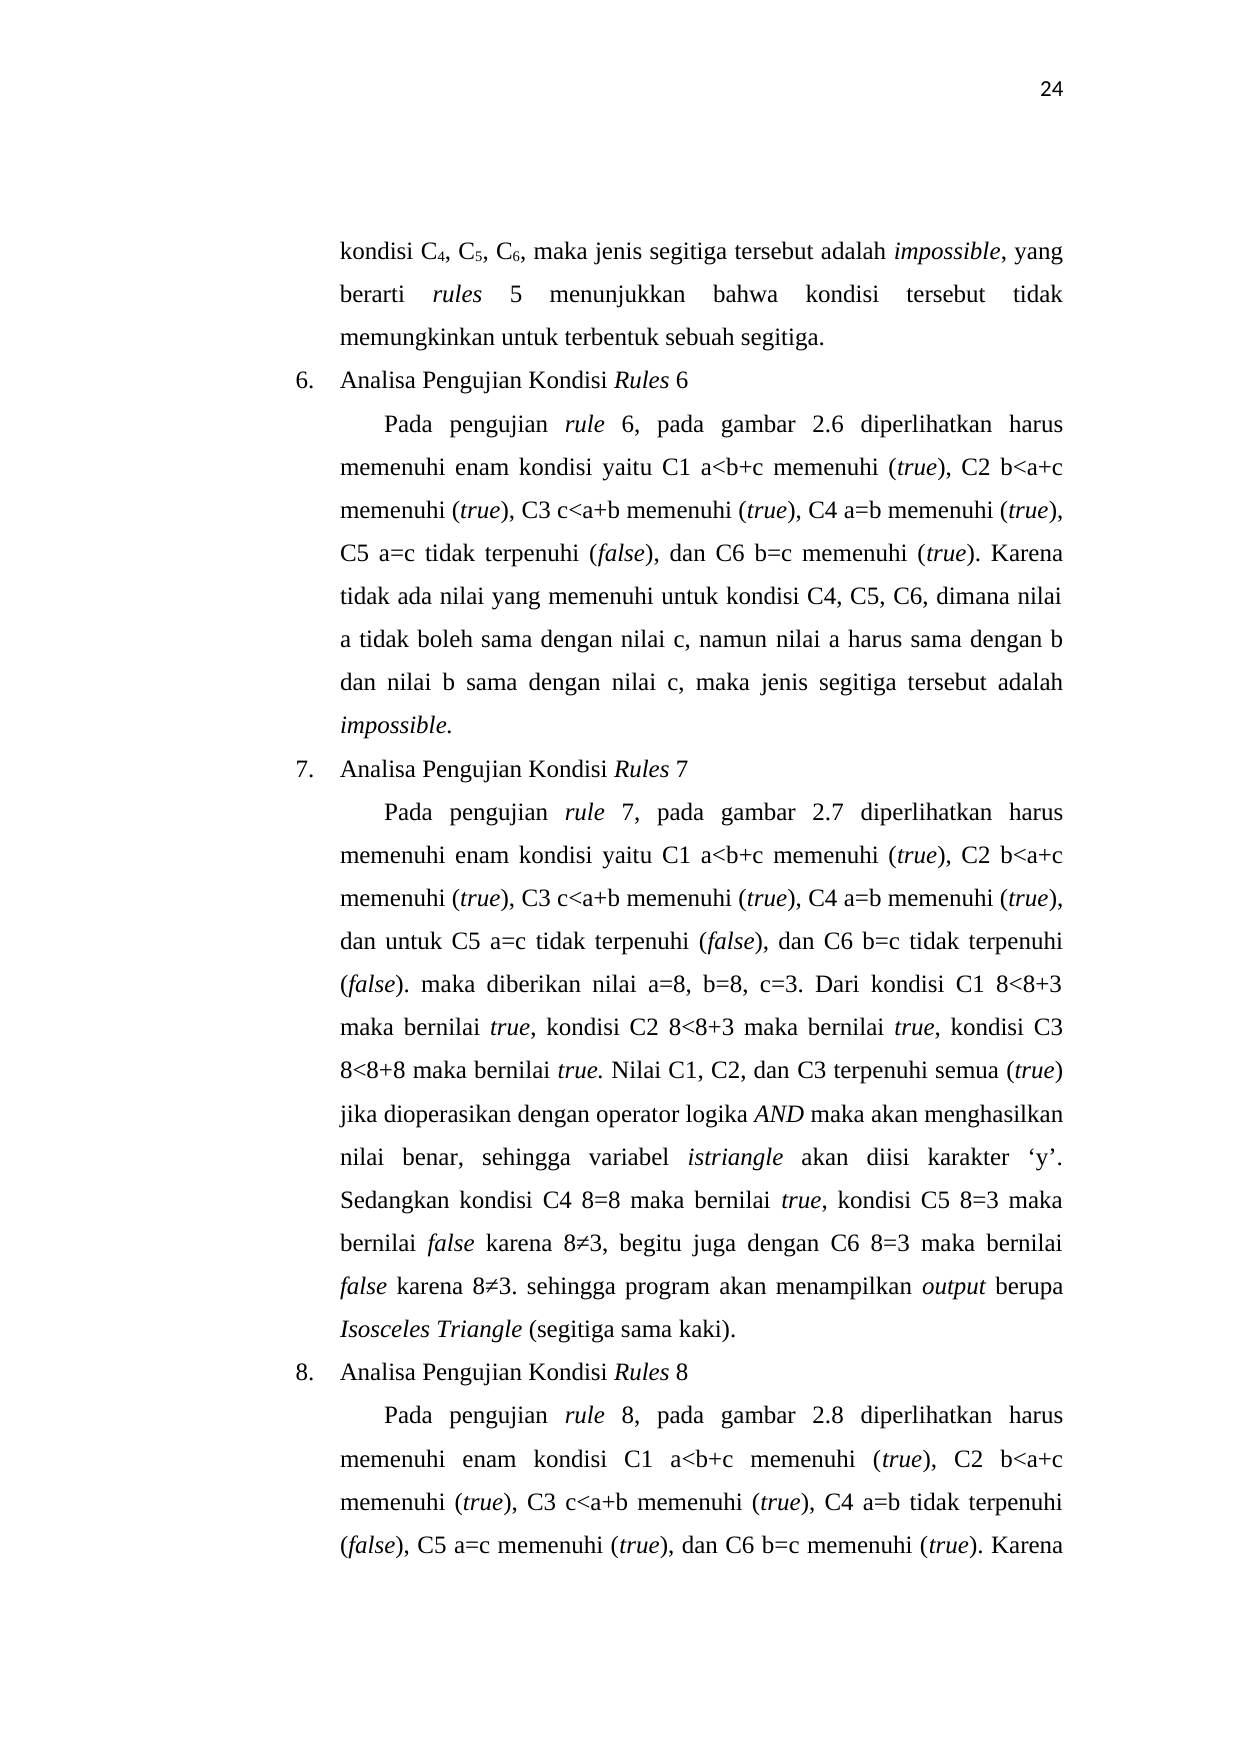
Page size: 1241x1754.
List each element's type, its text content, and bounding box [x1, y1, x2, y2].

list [339, 236, 1063, 351]
list Analisa Pengujian Kondisi Rules 6 [295, 366, 1063, 394]
text Pada pengujian rule 7, pada gambar 2.7 diperlihatkan harus memenuhi enam kondisi yaitu C1 a<b+c memenuhi (true), C2 b<a+c memenuhi (true), C3 c<a+b memenuhi (true), C4 a=b memenuhi (true), dan untuk C5 a=c tidak terpenuhi (false), dan C6 b=c tidak terpenuhi (false). maka diberikan nilai a=8, b=8, c=3. Dari kondisi C1 8<8+3 maka bernilai true, kondisi C2 8<8+3 maka bernilai true, kondisi C3 8<8+8 maka bernilai true. Nilai C1, C2, dan C3 terpenuhi semua (true) jika dioperasikan dengan operator logika AND maka akan menghasilkan nilai benar, sehingga variabel istriangle akan diisi karakter ‘y’. Sedangkan kondisi C4 8=8 maka bernilai true, kondisi C5 8=3 maka bernilai false karena 8≠3, begitu juga dengan C6 8=3 maka bernilai false karena 8≠3. sehingga program akan menampilkan output berupa Isosceles Triangle (segitiga sama kaki). [340, 797, 1063, 1343]
list Analisa Pengujian Kondisi Rules 7 [295, 754, 1063, 782]
list Analisa Pengujian Kondisi Rules 8 [295, 1357, 1063, 1386]
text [340, 1401, 1063, 1559]
text Pada pengujian rule 6, pada gambar 2.6 diperlihatkan harus memenuhi enam kondisi yaitu C1 a<b+c memenuhi (true), C2 b<a+c memenuhi (true), C3 c<a+b memenuhi (true), C4 a=b memenuhi (true), C5 a=c tidak terpenuhi (false), dan C6 b=c memenuhi (true). Karena tidak ada nilai yang memenuhi untuk kondisi C4, C5, C6, dimana nilai a tidak boleh sama dengan nilai c, namun nilai a harus sama dengan b dan nilai b sama dengan nilai c, maka jenis segitiga tersebut adalah impossible. [340, 409, 1063, 739]
